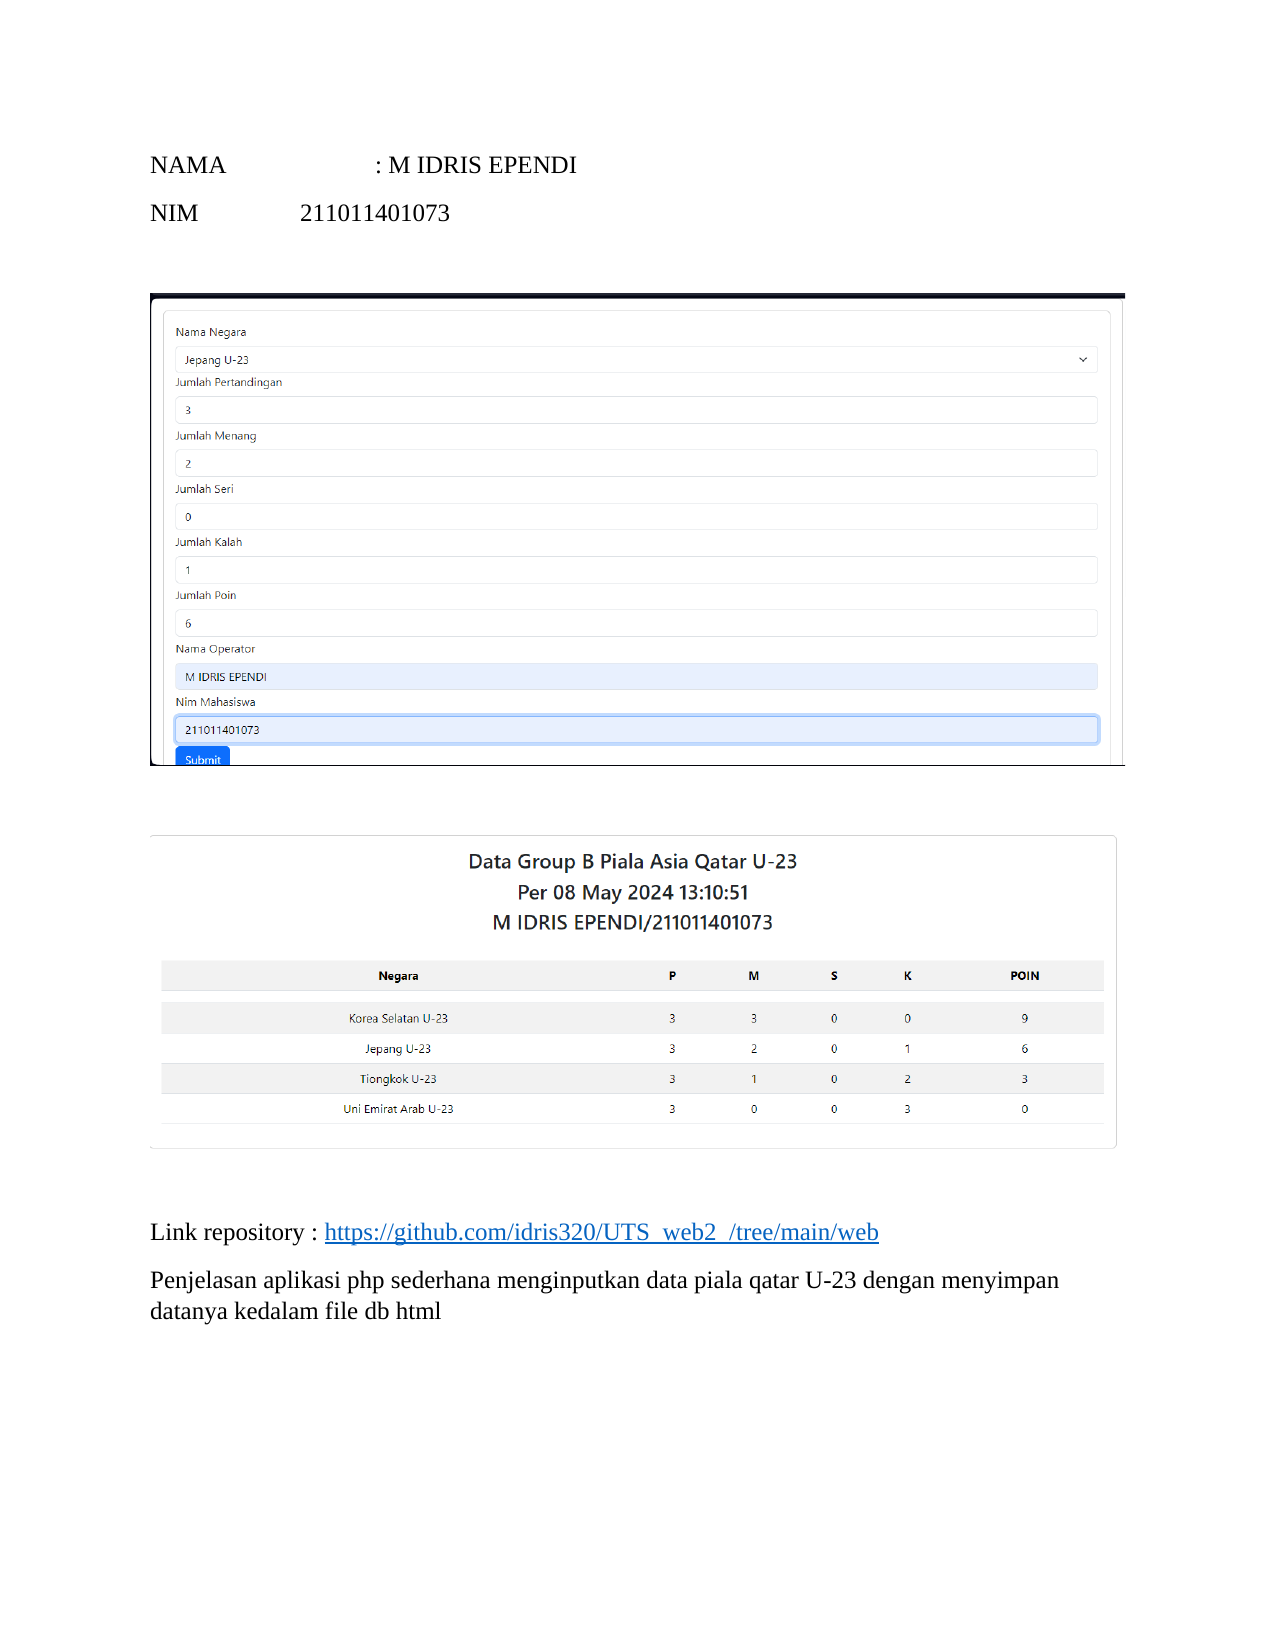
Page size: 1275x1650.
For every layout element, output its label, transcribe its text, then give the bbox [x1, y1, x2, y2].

text Penjelasan aplikasi php sederhana menginputkan data piala qatar U-23 dengan menyimpan datanya kedalam file db html [150, 1265, 1125, 1325]
text NAMA : M IDRIS EPENDI [150, 150, 1125, 179]
text Link repository : https://github.com/idris320/UTS_web2_/tree/main/web [150, 1217, 1125, 1246]
text NIM 211011401073 [150, 198, 1125, 226]
picture [150, 832, 1125, 1151]
picture [150, 293, 1125, 766]
